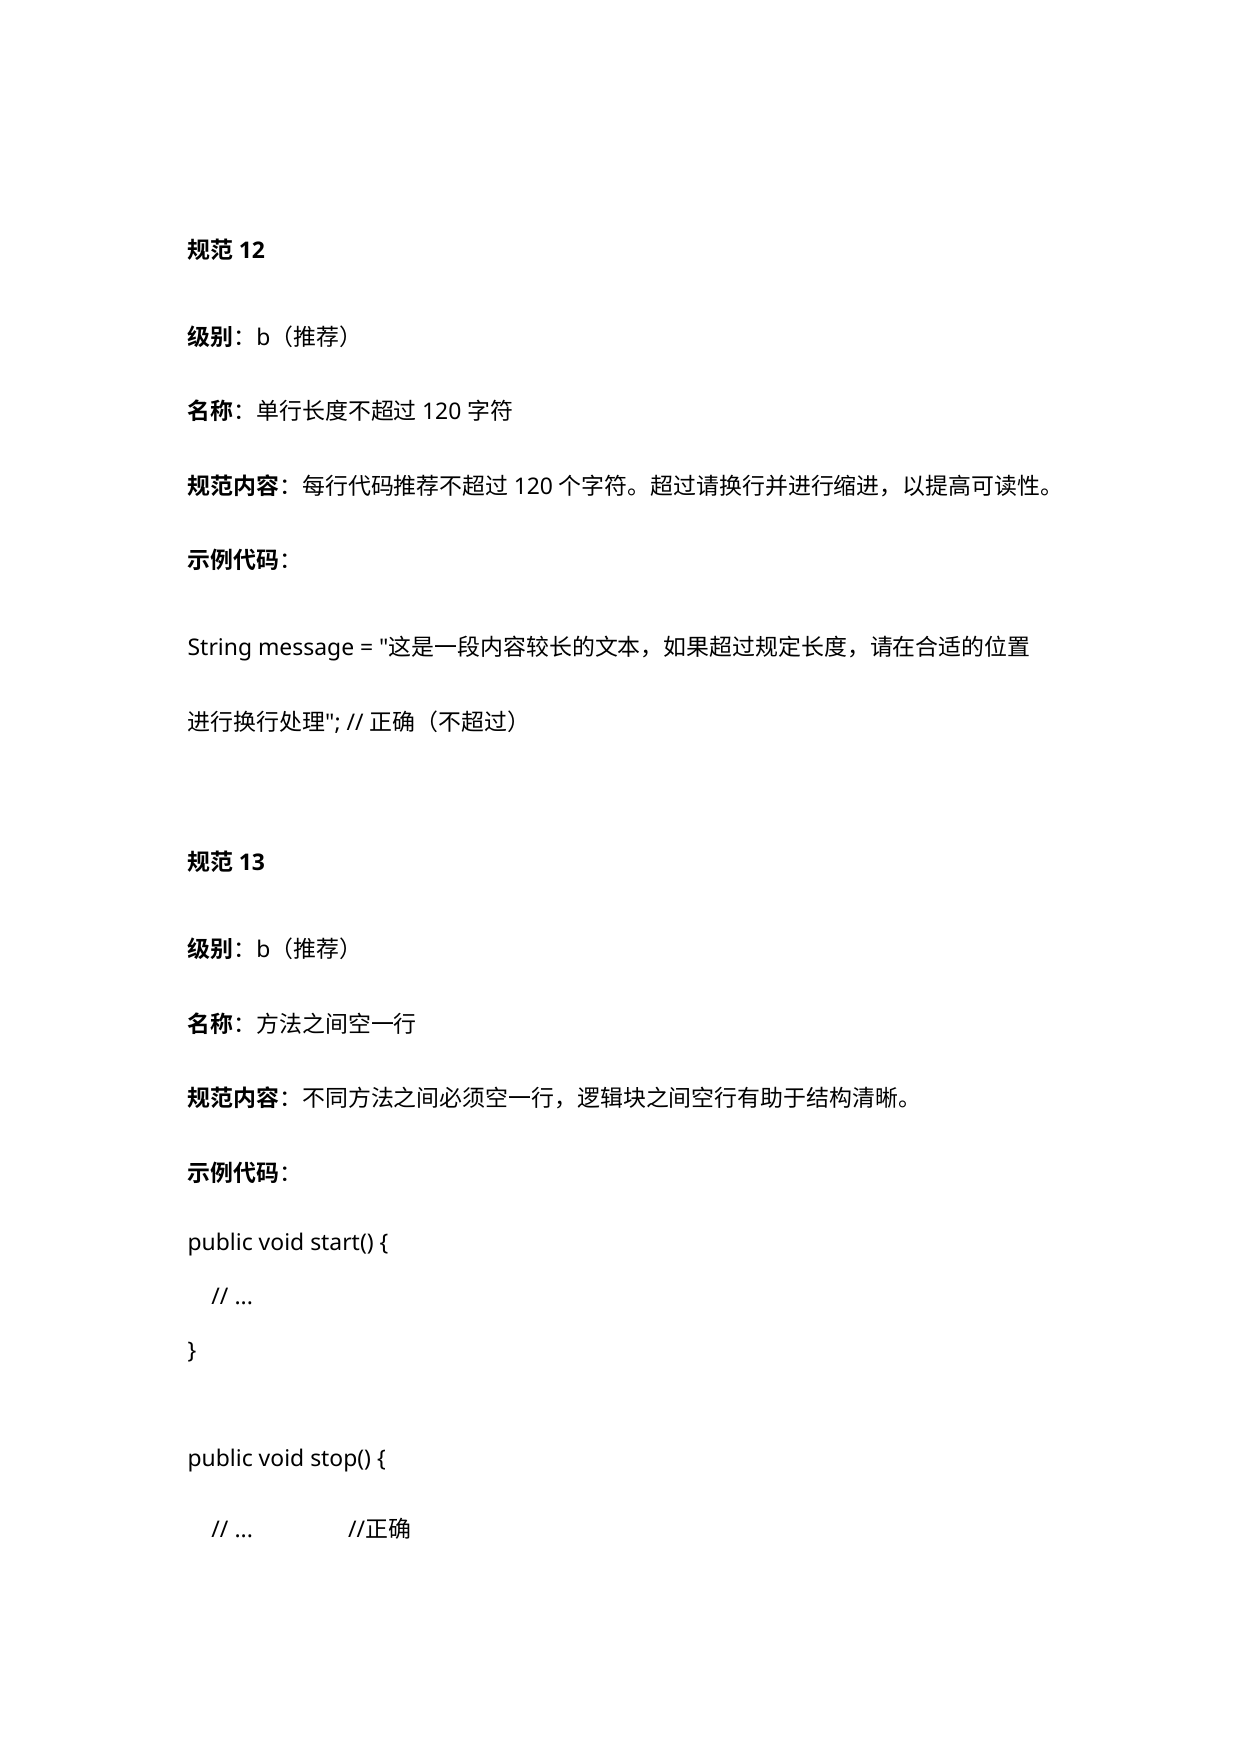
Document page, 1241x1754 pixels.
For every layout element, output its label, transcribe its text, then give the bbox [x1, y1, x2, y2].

text 规范 12 [187, 216, 1053, 281]
text } [187, 1333, 1053, 1366]
text 级别：b（推荐） 名称：方法之间空一行 规范内容：不同方法之间必须空一行，逻辑块之间空行有助于结构清晰。 示例代码： [187, 915, 1053, 1204]
text 规范 13 [187, 828, 1053, 893]
text // ... //正确 [187, 1495, 1053, 1560]
text public void start() { [187, 1226, 1053, 1258]
text // ... [187, 1279, 1053, 1312]
text 级别：b（推荐） 名称：单行长度不超过 120 字符 规范内容：每行代码推荐不超过 120 个字符。超过请换行并进行缩进，以提高可读性。 示例代码： [187, 302, 1053, 592]
text public void stop() { [187, 1441, 1053, 1473]
text String message = "这是一段内容较长的文本，如果超过规定长度，请在合适的位置进行换行处理"; // 正确（不超过） [187, 613, 1053, 753]
